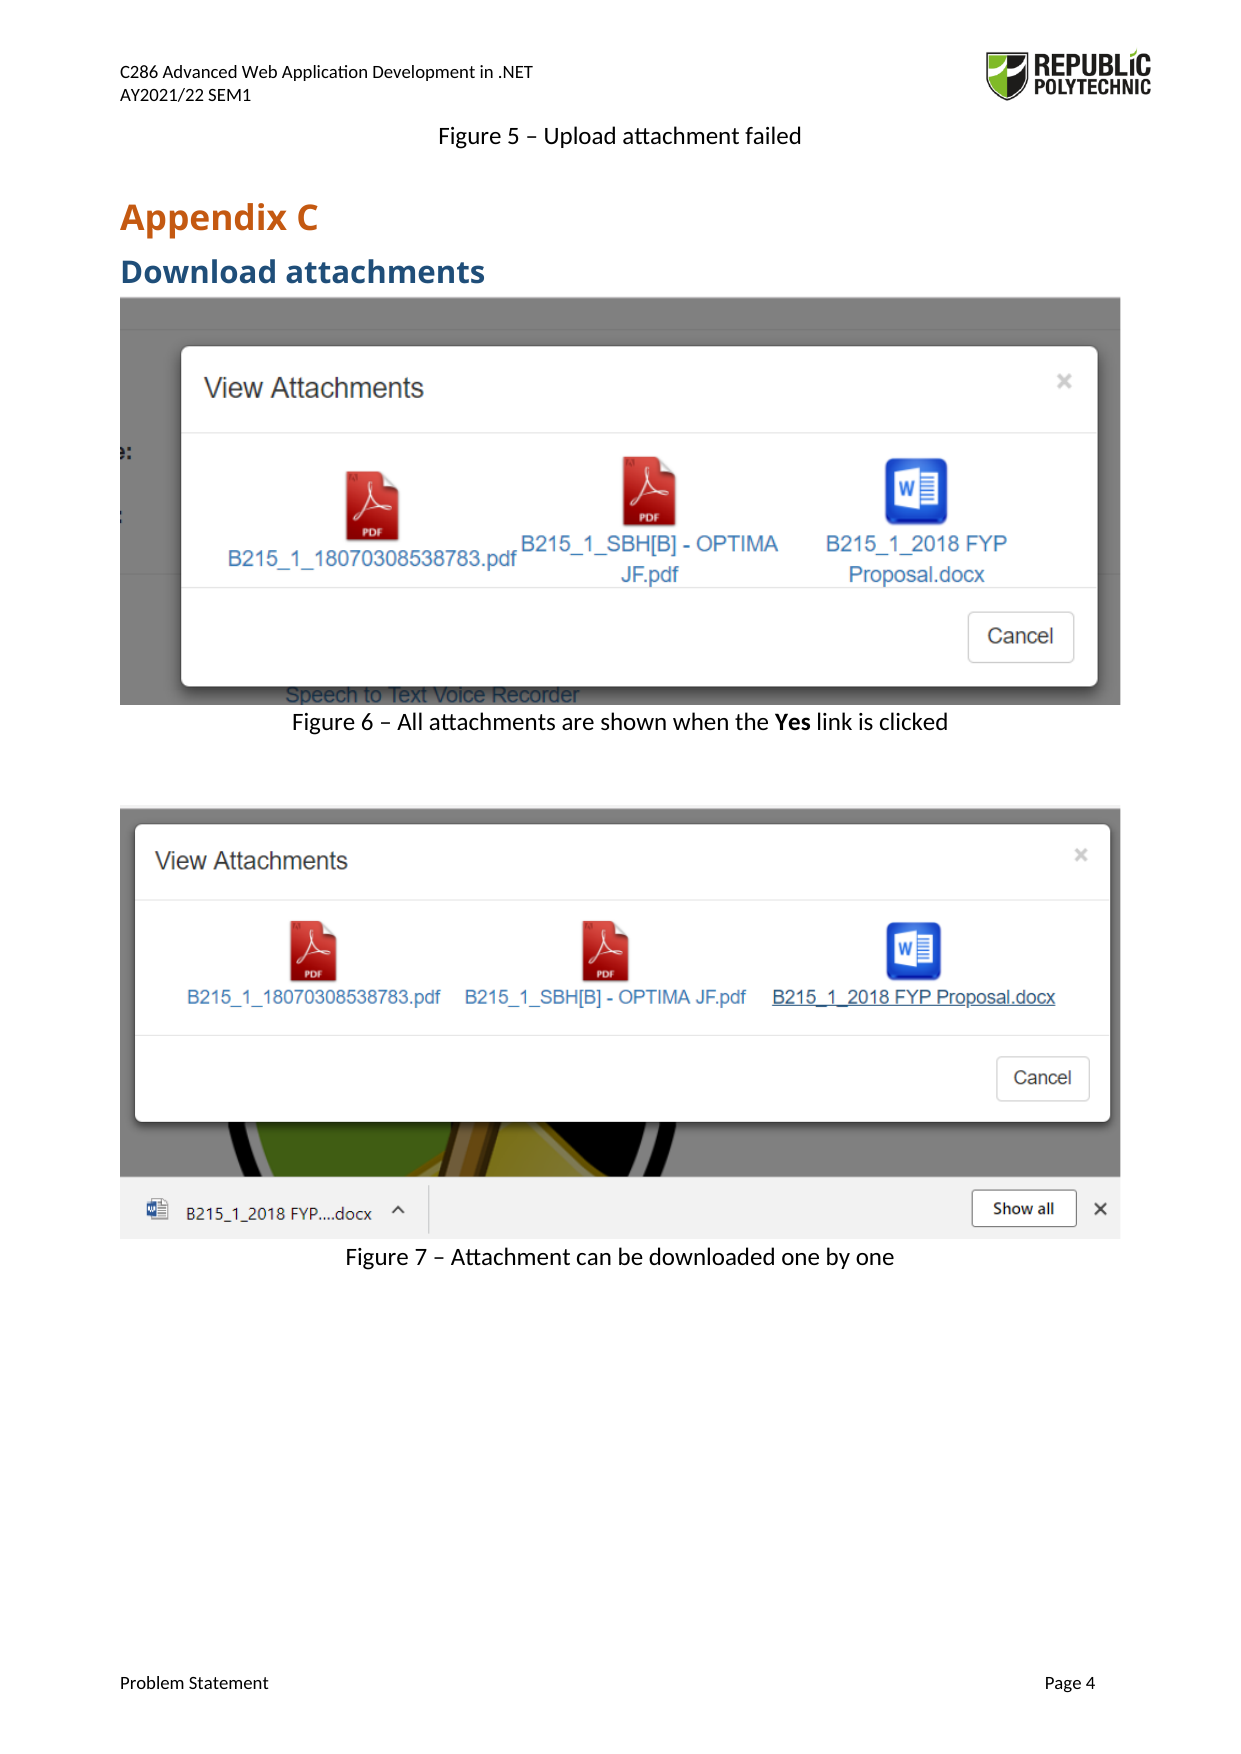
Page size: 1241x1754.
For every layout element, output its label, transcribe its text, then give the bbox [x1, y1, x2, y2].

text Figure 5 – Upload attachment failed [120, 120, 1120, 151]
picture [120, 296, 1121, 705]
subtitle Download attachments [120, 250, 1120, 293]
subtitle Appendix C [120, 192, 1120, 240]
text Figure 7 – Attachment can be downloaded one by one [120, 1241, 1120, 1272]
picture [984, 28, 1165, 119]
picture [120, 805, 1121, 1239]
text Figure 6 – All attachments are shown when the Yes link is clicked [120, 707, 1120, 737]
